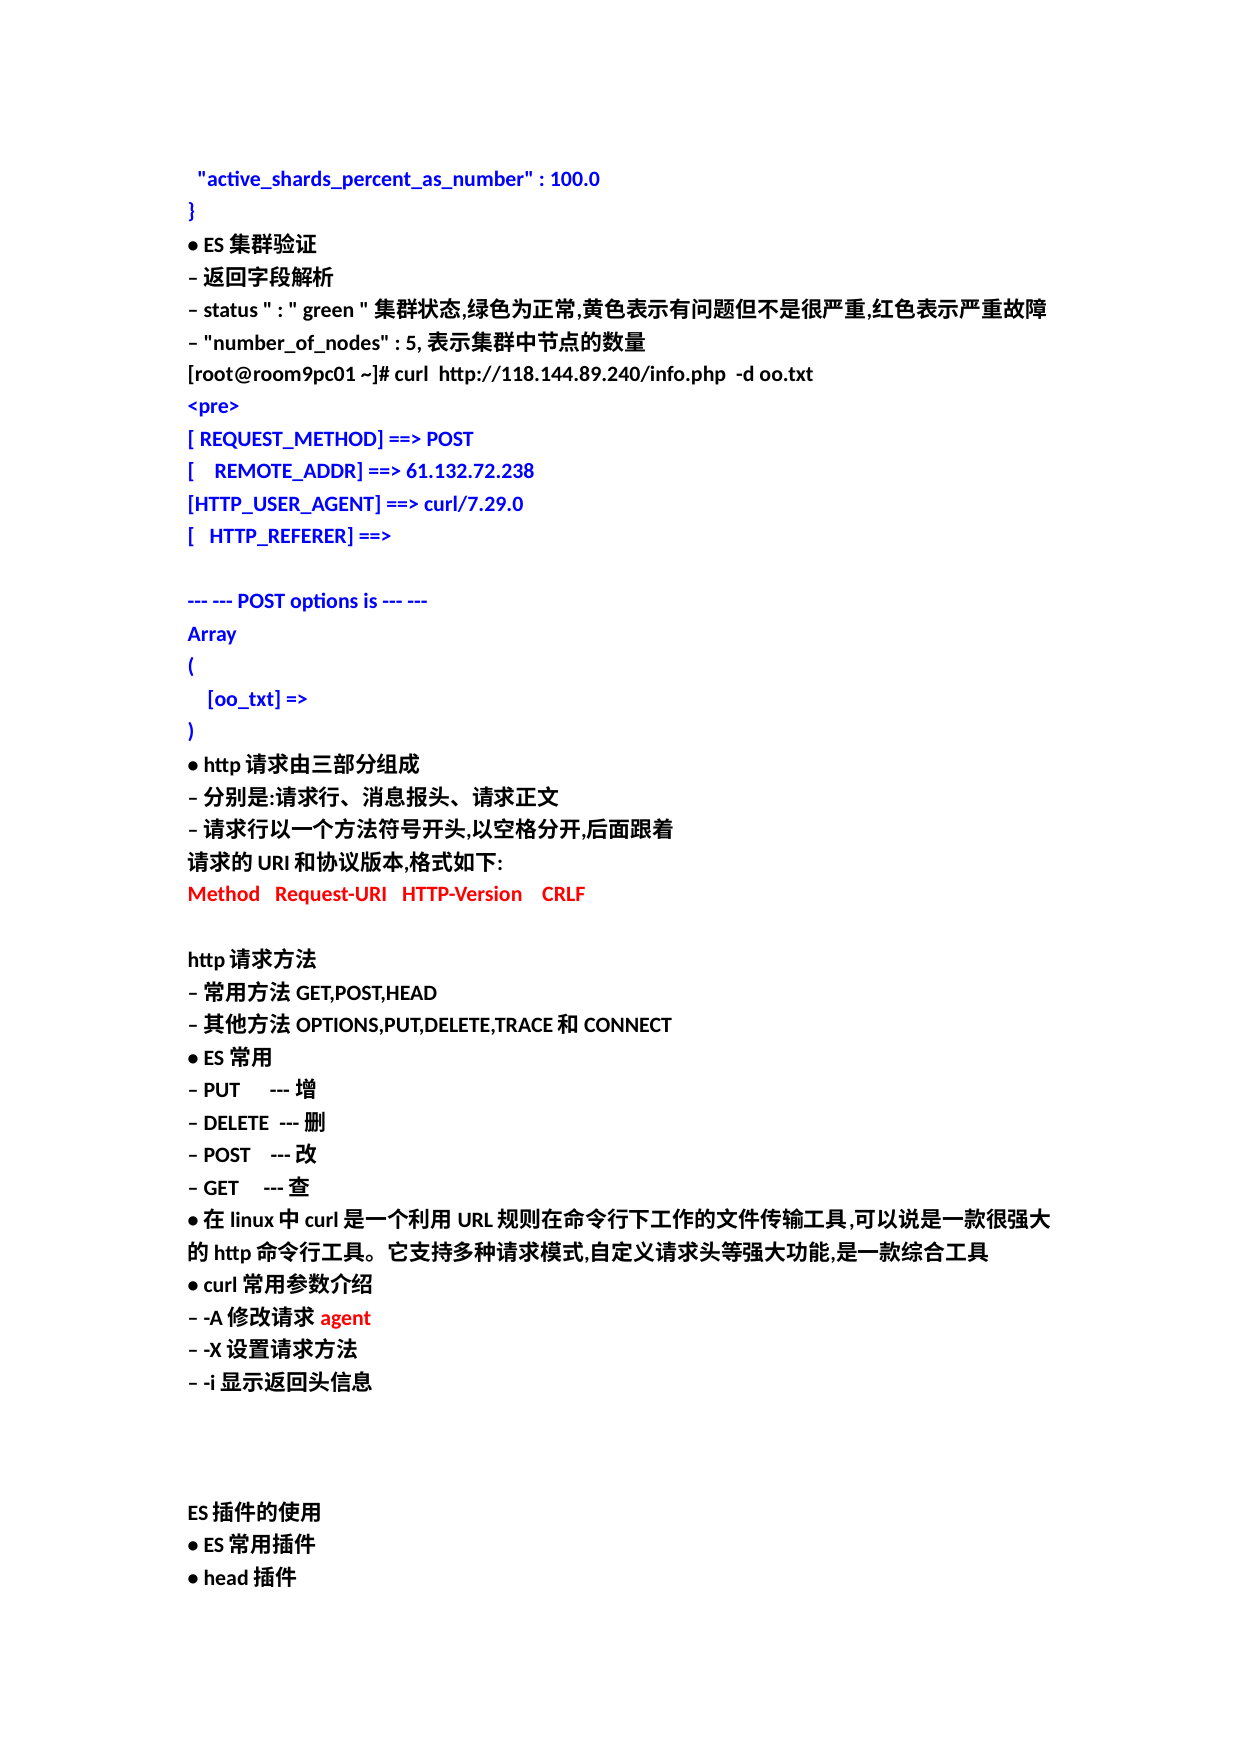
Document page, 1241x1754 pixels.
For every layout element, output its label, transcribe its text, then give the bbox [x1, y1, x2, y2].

text – -X 设置请求方法 [187, 1332, 1053, 1364]
text – 请求行以一个方法符号开头,以空格分开,后面跟着 [187, 812, 1053, 844]
text • curl 常用参数介绍 [187, 1267, 1053, 1299]
text [HTTP_USER_AGENT] ==> curl/7.29.0 [187, 487, 1053, 519]
text – 返回字段解析 [187, 259, 1053, 292]
text [oo_txt] => [187, 682, 1053, 714]
text [root@room9pc01 ~]# curl http://118.144.89.240/info.php -d oo.txt [187, 357, 1053, 389]
text • head插件 [187, 1559, 1053, 1592]
text – DELETE --- 删 [187, 1104, 1053, 1137]
text "active_shards_percent_as_number" : 100.0 [187, 162, 1053, 194]
text [ REQUEST_METHOD] ==> POST [187, 422, 1053, 454]
text [ REMOTE_ADDR] ==> 61.132.72.238 [187, 454, 1053, 487]
text http请求方法 [187, 942, 1053, 974]
text – GET --- 查 [187, 1169, 1053, 1202]
text [ HTTP_REFERER] ==> [187, 519, 1053, 552]
text ( [187, 649, 1053, 682]
text 请求的URI和协议版本,格式如下: [187, 844, 1053, 877]
text – POST --- 改 [187, 1137, 1053, 1169]
text • ES 集群验证 [187, 227, 1053, 259]
text • ES常用插件 [187, 1527, 1053, 1559]
text – "number_of_nodes" : 5, 表示集群中节点的数量 [187, 324, 1053, 357]
text --- --- POST options is --- --- [187, 584, 1053, 617]
text • http请求由三部分组成 [187, 747, 1053, 779]
text Method Request-URI HTTP-Version CRLF [187, 877, 1053, 909]
text – 分别是:请求行、消息报头、请求正文 [187, 779, 1053, 812]
text ) [187, 714, 1053, 747]
text – -A 修改请求 agent [187, 1299, 1053, 1332]
text – 常用方法 GET,POST,HEAD [187, 974, 1053, 1007]
text ES插件的使用 [187, 1494, 1053, 1527]
text } [187, 194, 1053, 227]
text – status " : " green " 集群状态,绿色为正常,黄色表示有问题但不是很严重,红色表示严重故障 [187, 292, 1053, 324]
text • ES 常用 [187, 1039, 1053, 1072]
text – PUT --- 增 [187, 1072, 1053, 1104]
text – 其他方法 OPTIONS,PUT,DELETE,TRACE和CONNECT [187, 1007, 1053, 1039]
text Array [187, 617, 1053, 649]
text – -i 显示返回头信息 [187, 1364, 1053, 1397]
text <pre> [187, 389, 1053, 422]
text • 在linux中curl是一个利用URL规则在命令行下工作的文件传输工具,可以说是一款很强大的http命令行工具。它支持多种请求模式,自定义请求头等强大功能,是一款综合工具 [187, 1202, 1053, 1267]
